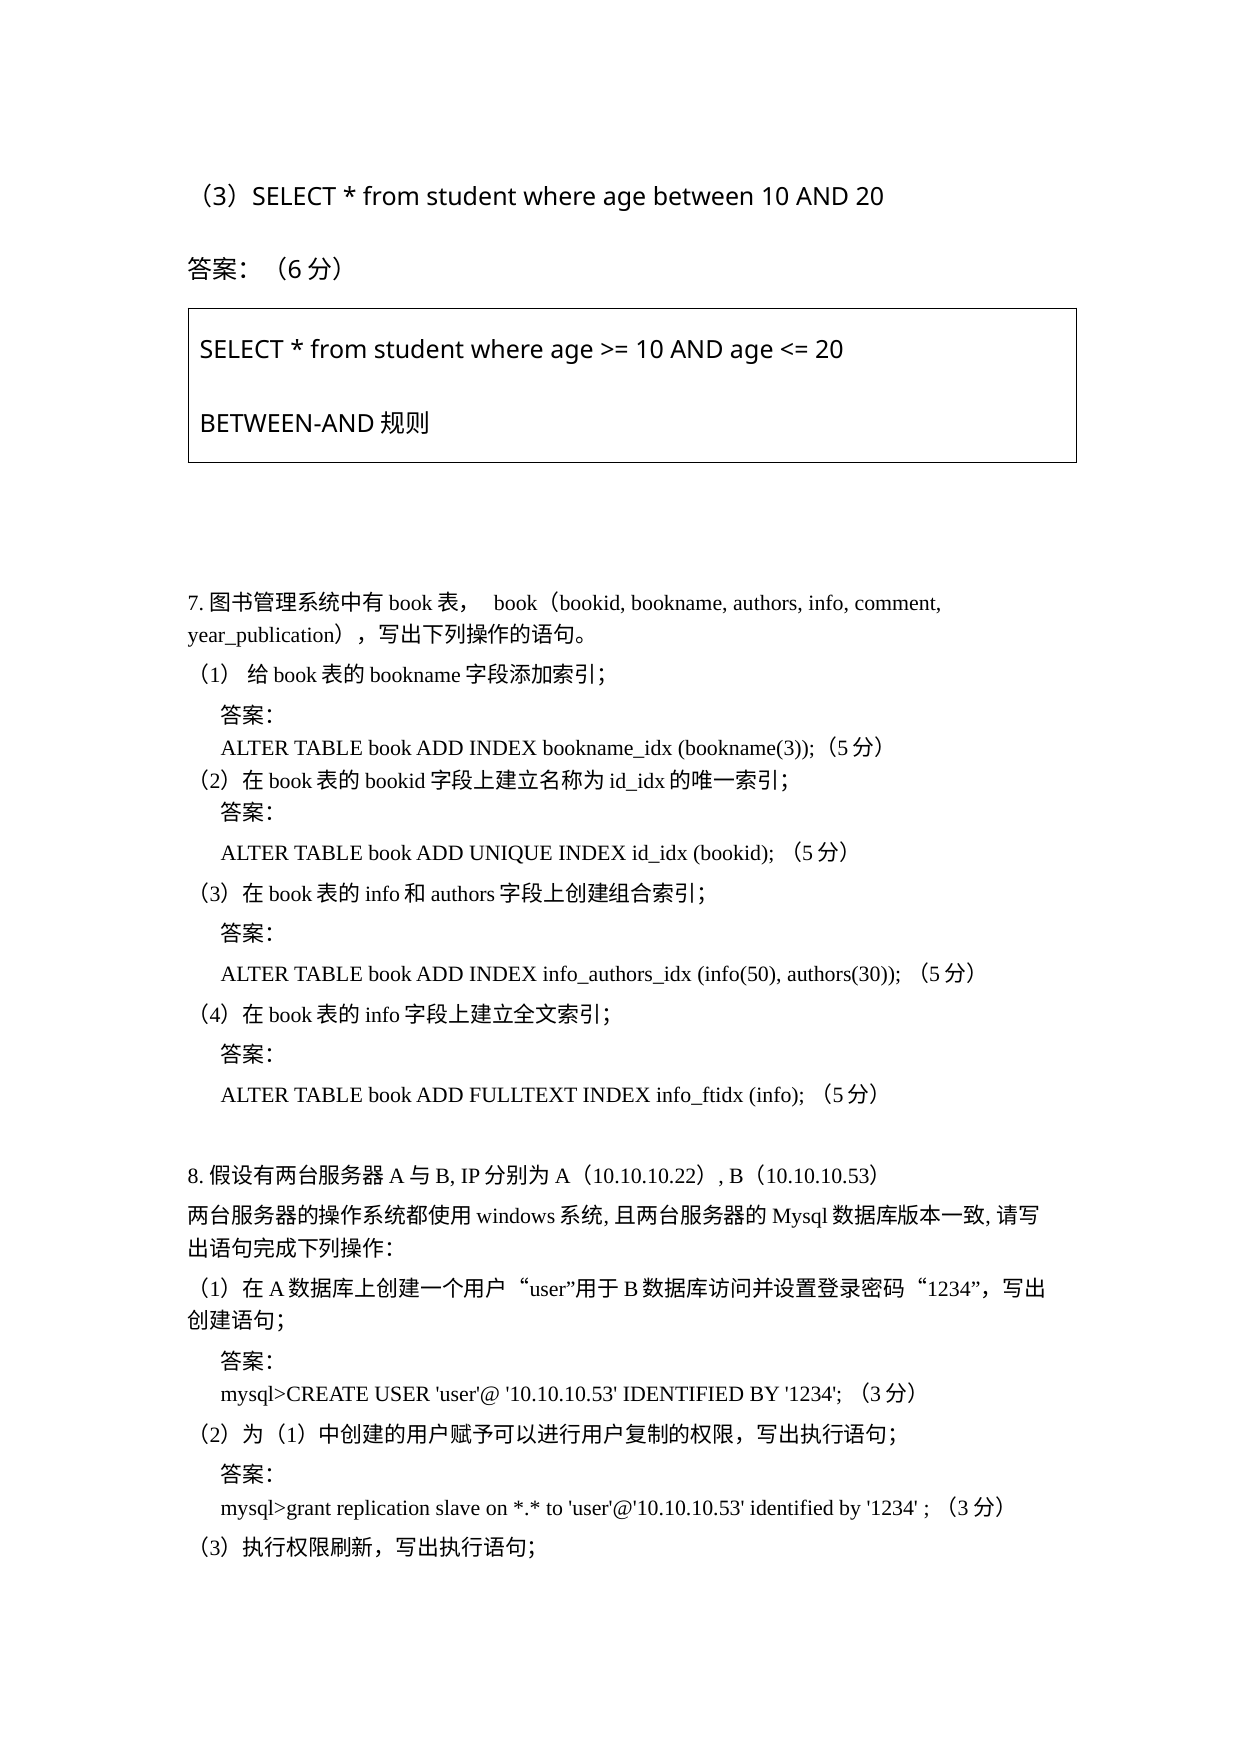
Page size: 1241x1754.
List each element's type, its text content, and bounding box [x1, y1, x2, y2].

text 答案： [187, 795, 1053, 827]
text （1）在A数据库上创建一个用户“user”用于B数据库访问并设置登录密码“1234”，写出创建语句； [187, 1271, 1053, 1336]
text mysql>CREATE USER 'user'@ '10.10.10.53' IDENTIFIED BY '1234'; （3分） [187, 1376, 1053, 1408]
text ALTER TABLE book ADD UNIQUE INDEX id_idx (bookid); （5分） [187, 835, 1053, 867]
text （3）执行权限刷新，写出执行语句； [187, 1529, 1053, 1562]
text （3）SELECT * from student where age between 10 AND 20 [187, 162, 1053, 227]
text （4）在book表的info字段上建立全文索引； [187, 996, 1053, 1029]
text 8. 假设有两台服务器A与B, IP分别为A（10.10.10.22）, B（10.10.10.53） [187, 1157, 1053, 1190]
text 两台服务器的操作系统都使用windows系统, 且两台服务器的Mysql数据库版本一致, 请写出语句完成下列操作： [187, 1198, 1053, 1263]
table_header SELECT * from student where age >= 10 AND age <= 20 BETWEEN-AND规则 [189, 309, 1076, 462]
text ALTER TABLE book ADD INDEX bookname_idx (bookname(3));（5分） [187, 730, 1053, 762]
text mysql>grant replication slave on *.* to 'user'@'10.10.10.53' identified by '1234' ; （3分） [187, 1489, 1053, 1522]
text ALTER TABLE book ADD INDEX info_authors_idx (info(50), authors(30)); （5分） [187, 956, 1053, 988]
text （3）在book表的info和authors字段上创建组合索引； [187, 875, 1053, 908]
text （1） 给book表的bookname字段添加索引； [187, 657, 1053, 689]
text 答案： [187, 1343, 1053, 1376]
text （2）在book表的bookid字段上建立名称为id_idx的唯一索引； [187, 762, 1053, 795]
text 答案： [187, 1457, 1053, 1489]
text ALTER TABLE book ADD FULLTEXT INDEX info_ftidx (info); （5分） [187, 1077, 1053, 1109]
text 答案： [187, 1037, 1053, 1069]
text 7. 图书管理系统中有book表， book（bookid, bookname, authors, info, comment, year_publication），写出下列操作的语句。 [187, 584, 1053, 649]
text 答案： [187, 697, 1053, 730]
text 答案： [187, 916, 1053, 948]
text （2）为（1）中创建的用户赋予可以进行用户复制的权限，写出执行语句； [187, 1416, 1053, 1449]
text 答案：（6分） [187, 235, 1053, 300]
